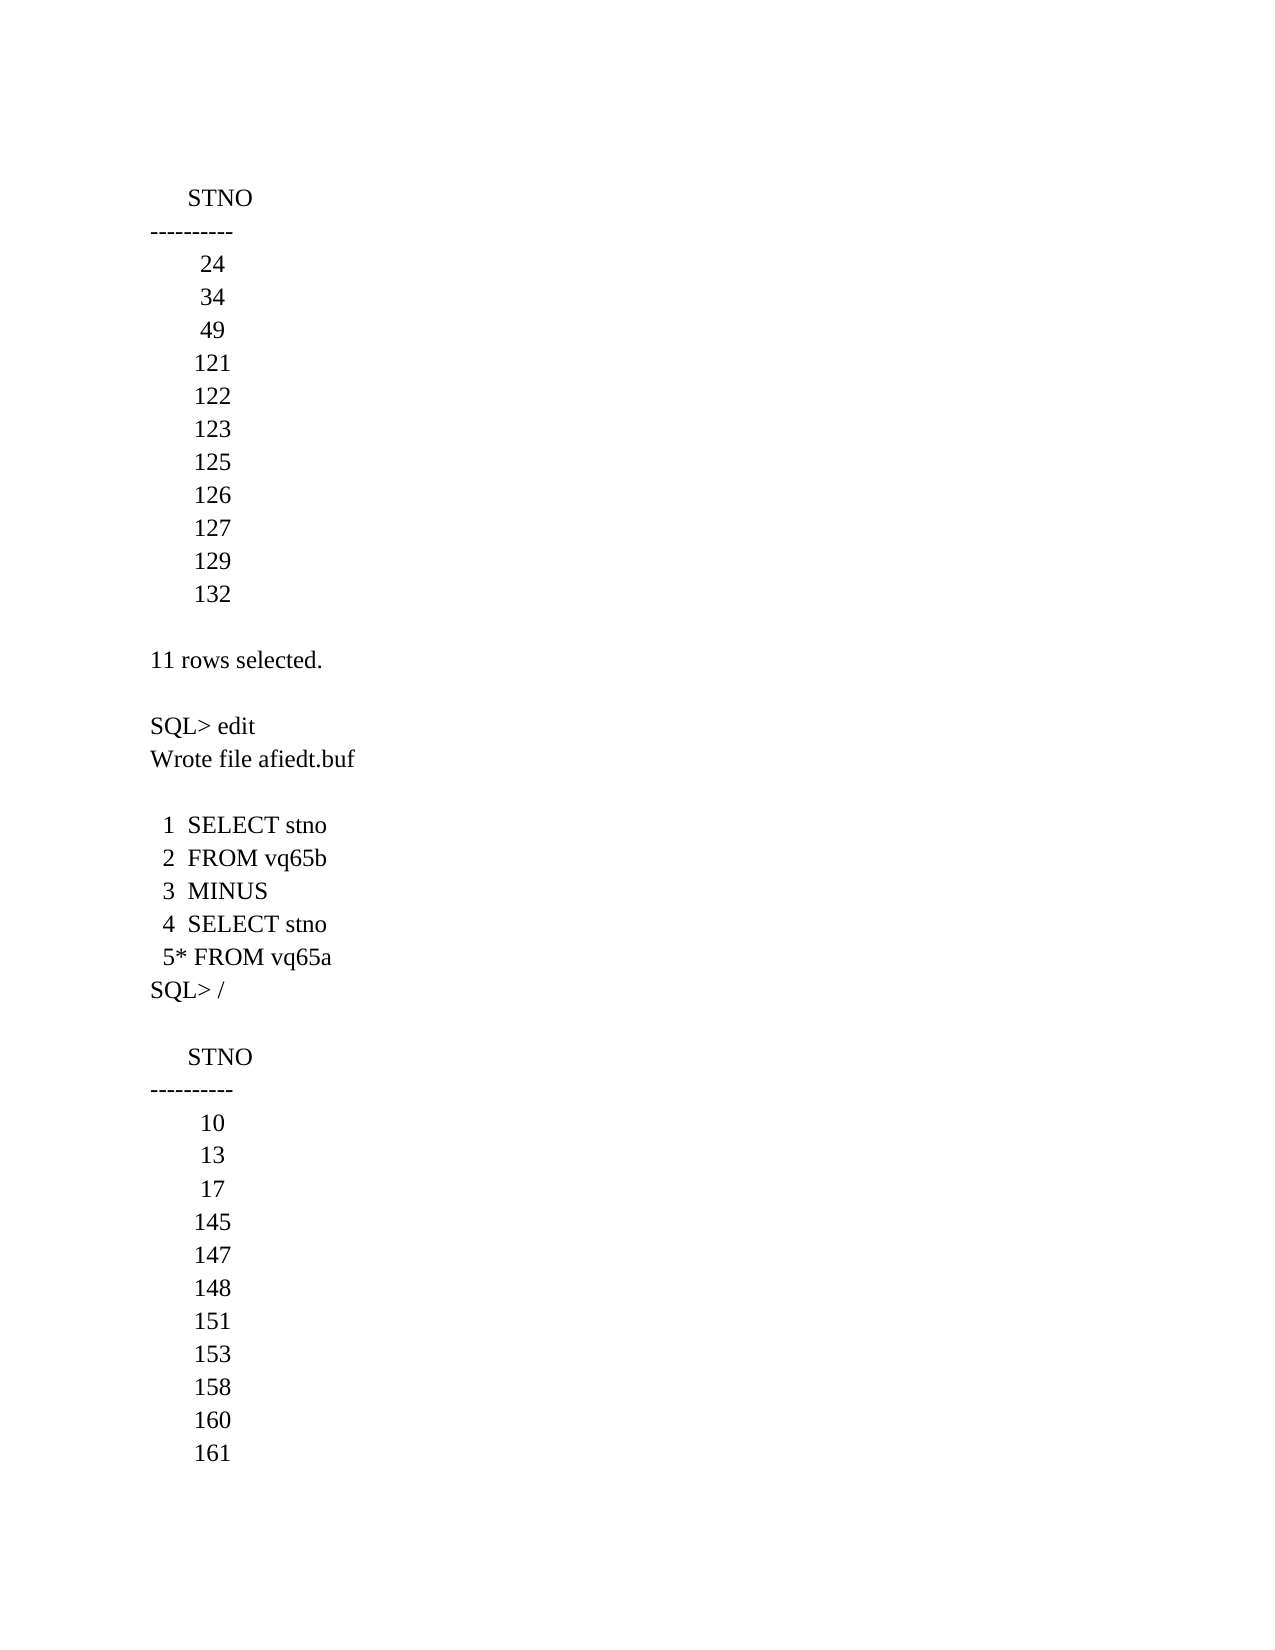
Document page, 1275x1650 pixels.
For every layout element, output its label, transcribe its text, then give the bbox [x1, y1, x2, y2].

text 1 SELECT stno [150, 810, 1125, 839]
text 145 [150, 1207, 1125, 1235]
text 13 [150, 1141, 1125, 1169]
text 2 FROM vq65b [150, 843, 1125, 872]
text SQL> / [150, 976, 1125, 1004]
text 11 rows selected. [150, 645, 1125, 674]
text 49 [150, 315, 1125, 344]
text 10 [150, 1108, 1125, 1136]
text 147 [150, 1240, 1125, 1268]
text 24 [150, 249, 1125, 278]
text 129 [150, 546, 1125, 575]
text 5* FROM vq65a [150, 942, 1125, 971]
text 123 [150, 414, 1125, 443]
text 161 [150, 1438, 1125, 1467]
text 132 [150, 579, 1125, 608]
text 153 [150, 1339, 1125, 1367]
text STNO [150, 1042, 1125, 1070]
text 148 [150, 1273, 1125, 1301]
text 125 [150, 447, 1125, 476]
text 126 [150, 480, 1125, 509]
text 151 [150, 1306, 1125, 1334]
text ---------- [150, 216, 1125, 245]
text 122 [150, 381, 1125, 410]
text 160 [150, 1405, 1125, 1433]
text Wrote file afiedt.buf [150, 744, 1125, 773]
text 121 [150, 348, 1125, 377]
text 3 MINUS [150, 876, 1125, 905]
text STNO [150, 183, 1125, 212]
text 34 [150, 282, 1125, 311]
text 127 [150, 513, 1125, 542]
text ---------- [150, 1074, 1125, 1103]
text SQL> edit [150, 711, 1125, 740]
text 17 [150, 1174, 1125, 1202]
text 4 SELECT stno [150, 909, 1125, 938]
text 158 [150, 1372, 1125, 1401]
